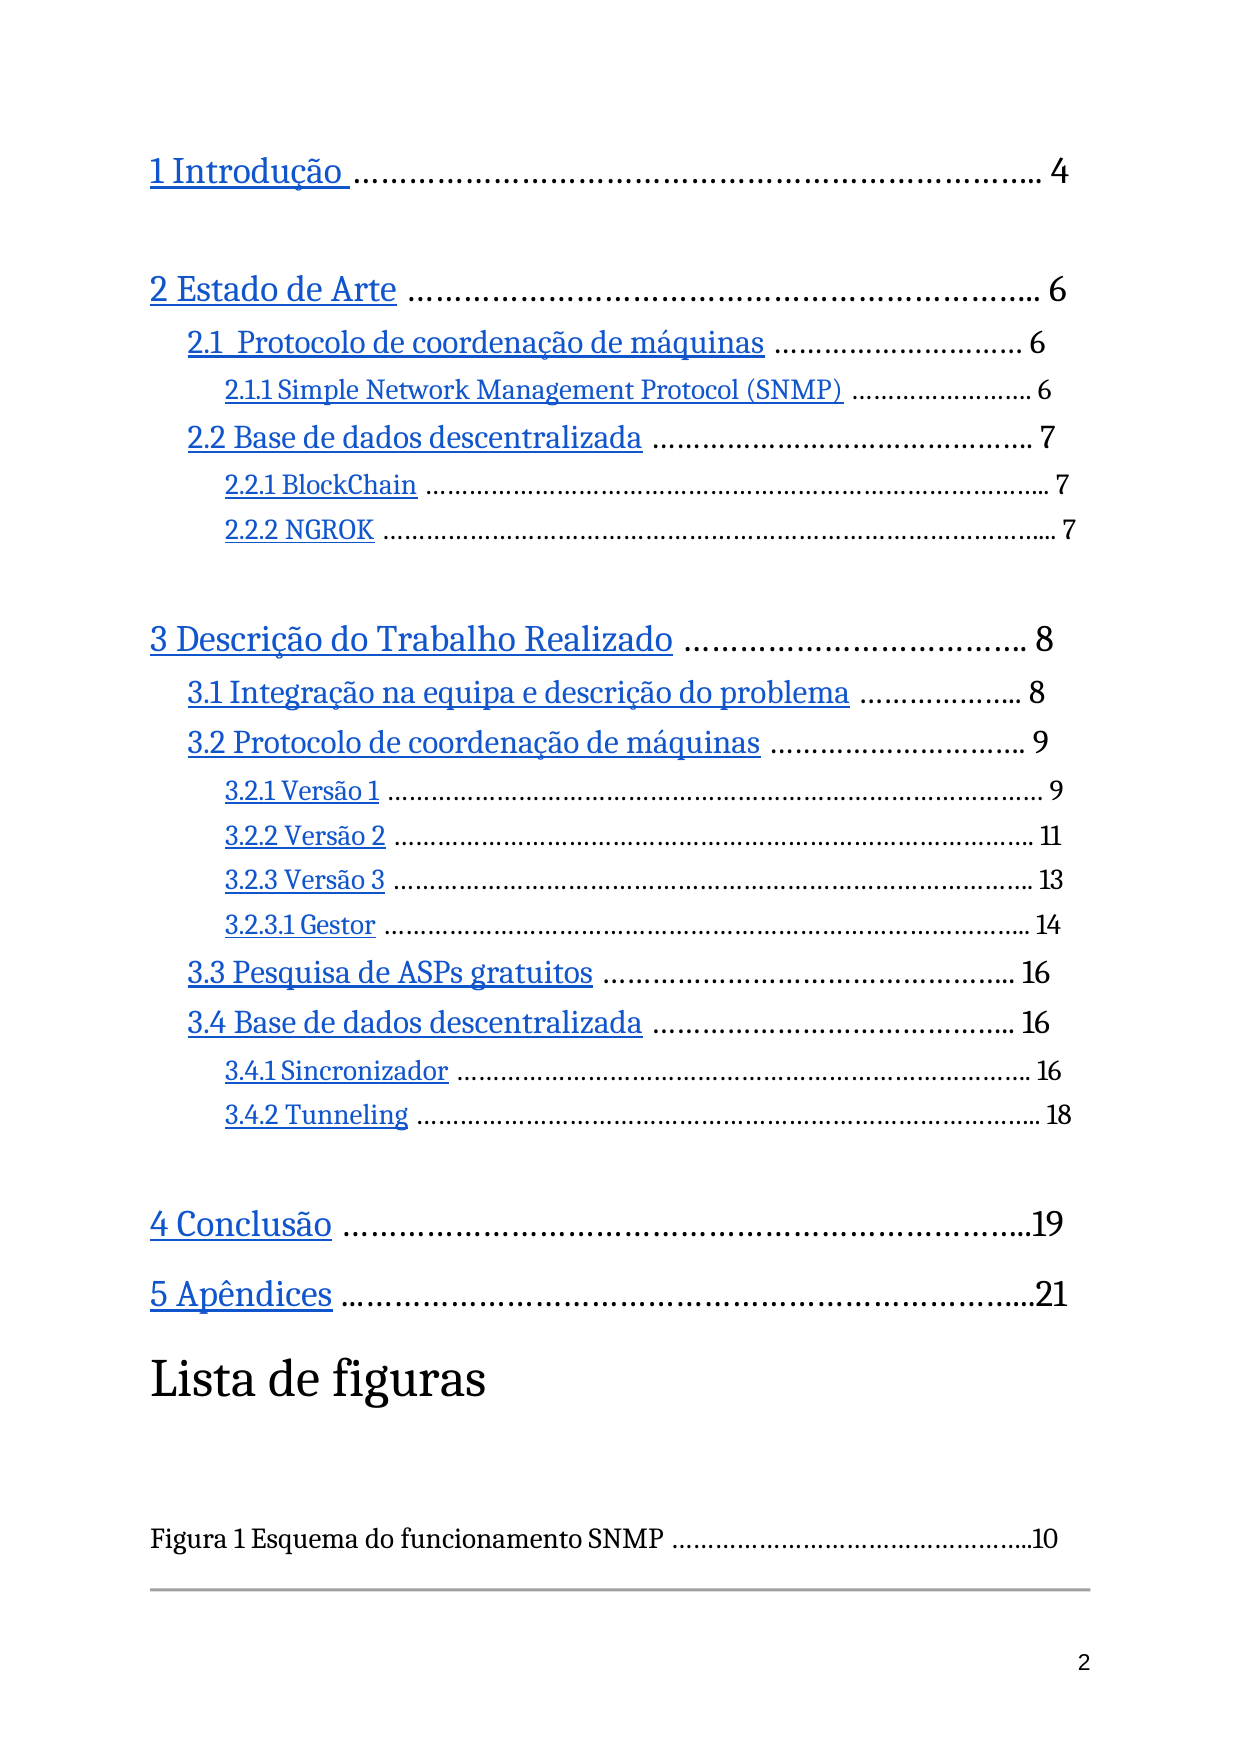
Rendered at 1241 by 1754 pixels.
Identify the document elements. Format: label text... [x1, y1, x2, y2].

text Lista de figuras [150, 1348, 1090, 1410]
text Figura 1 Esquema do funcionamento SNMP …………………………………………..10 [150, 1522, 1090, 1556]
